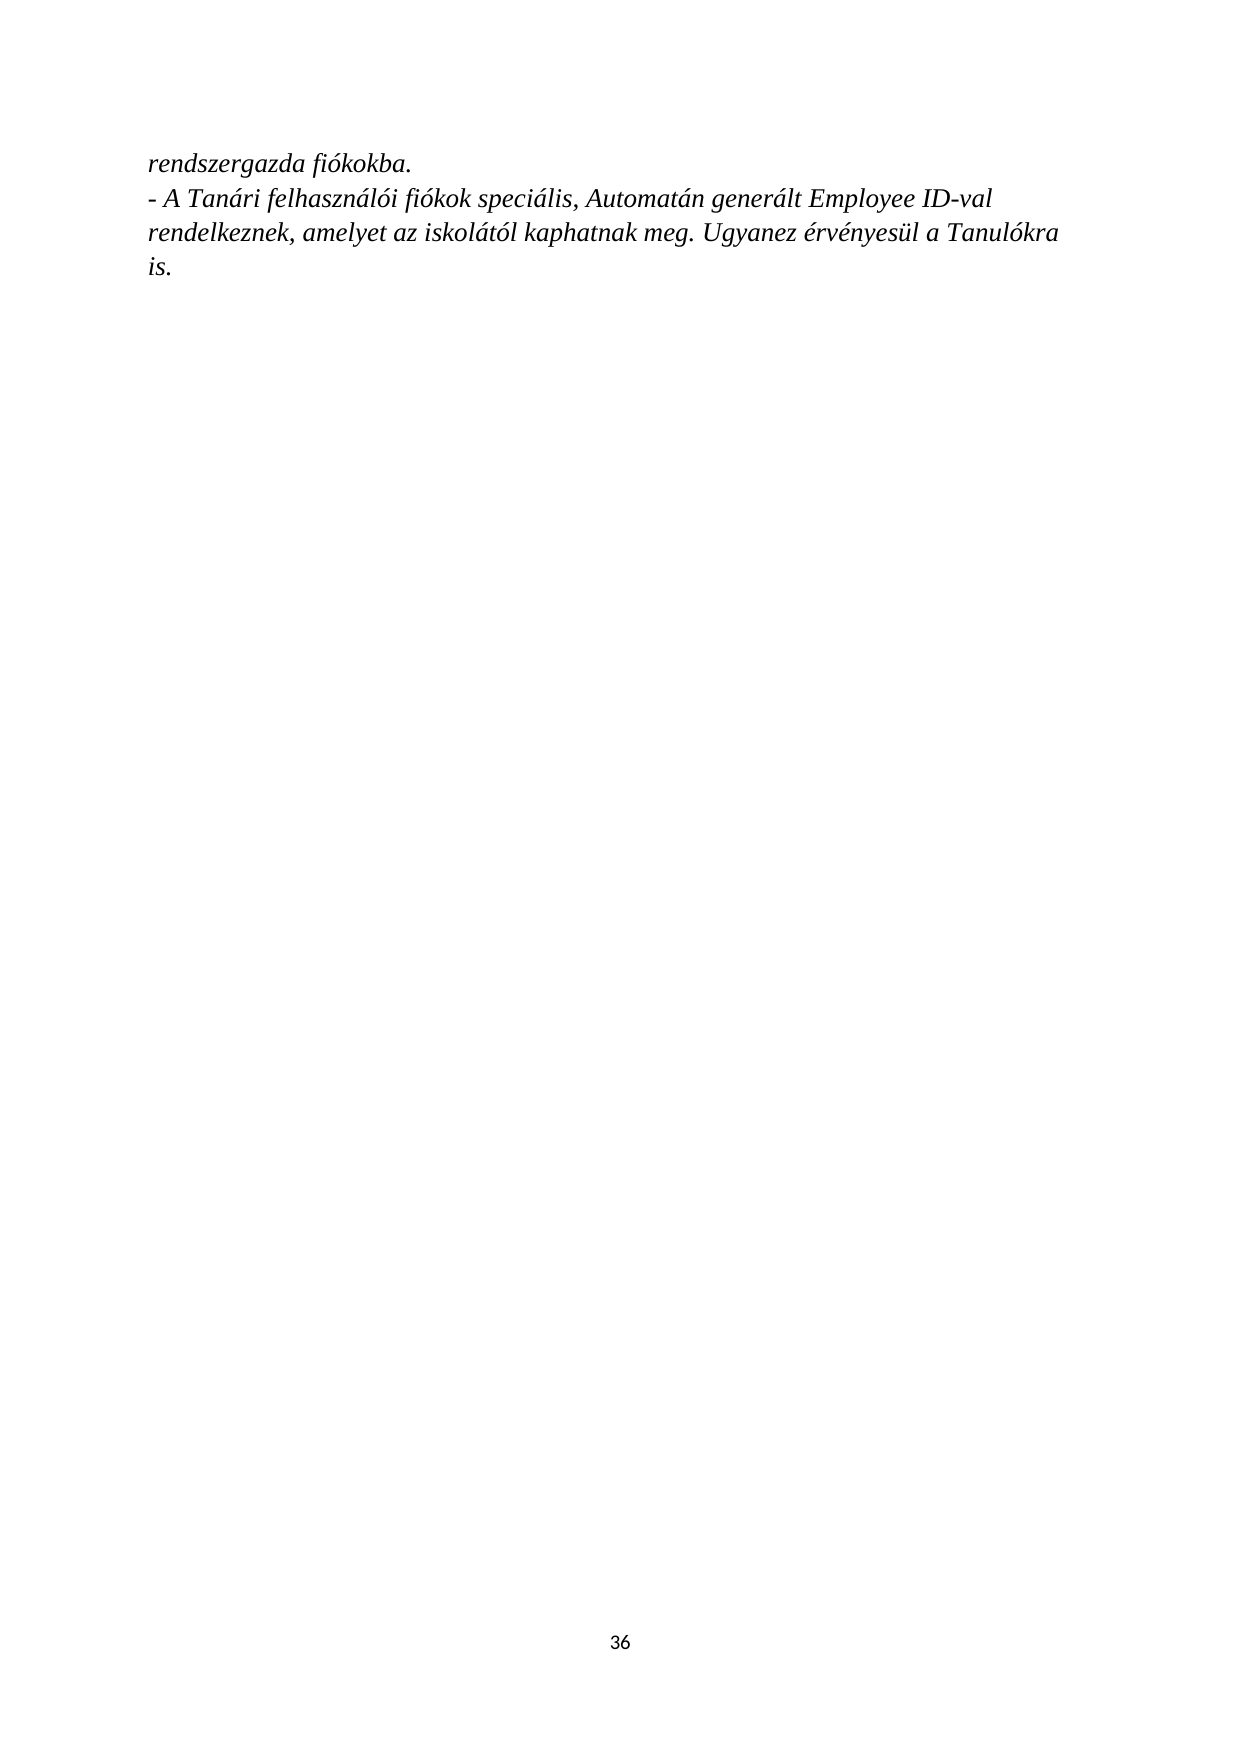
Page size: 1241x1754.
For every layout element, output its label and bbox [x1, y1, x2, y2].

text [148, 148, 1093, 281]
